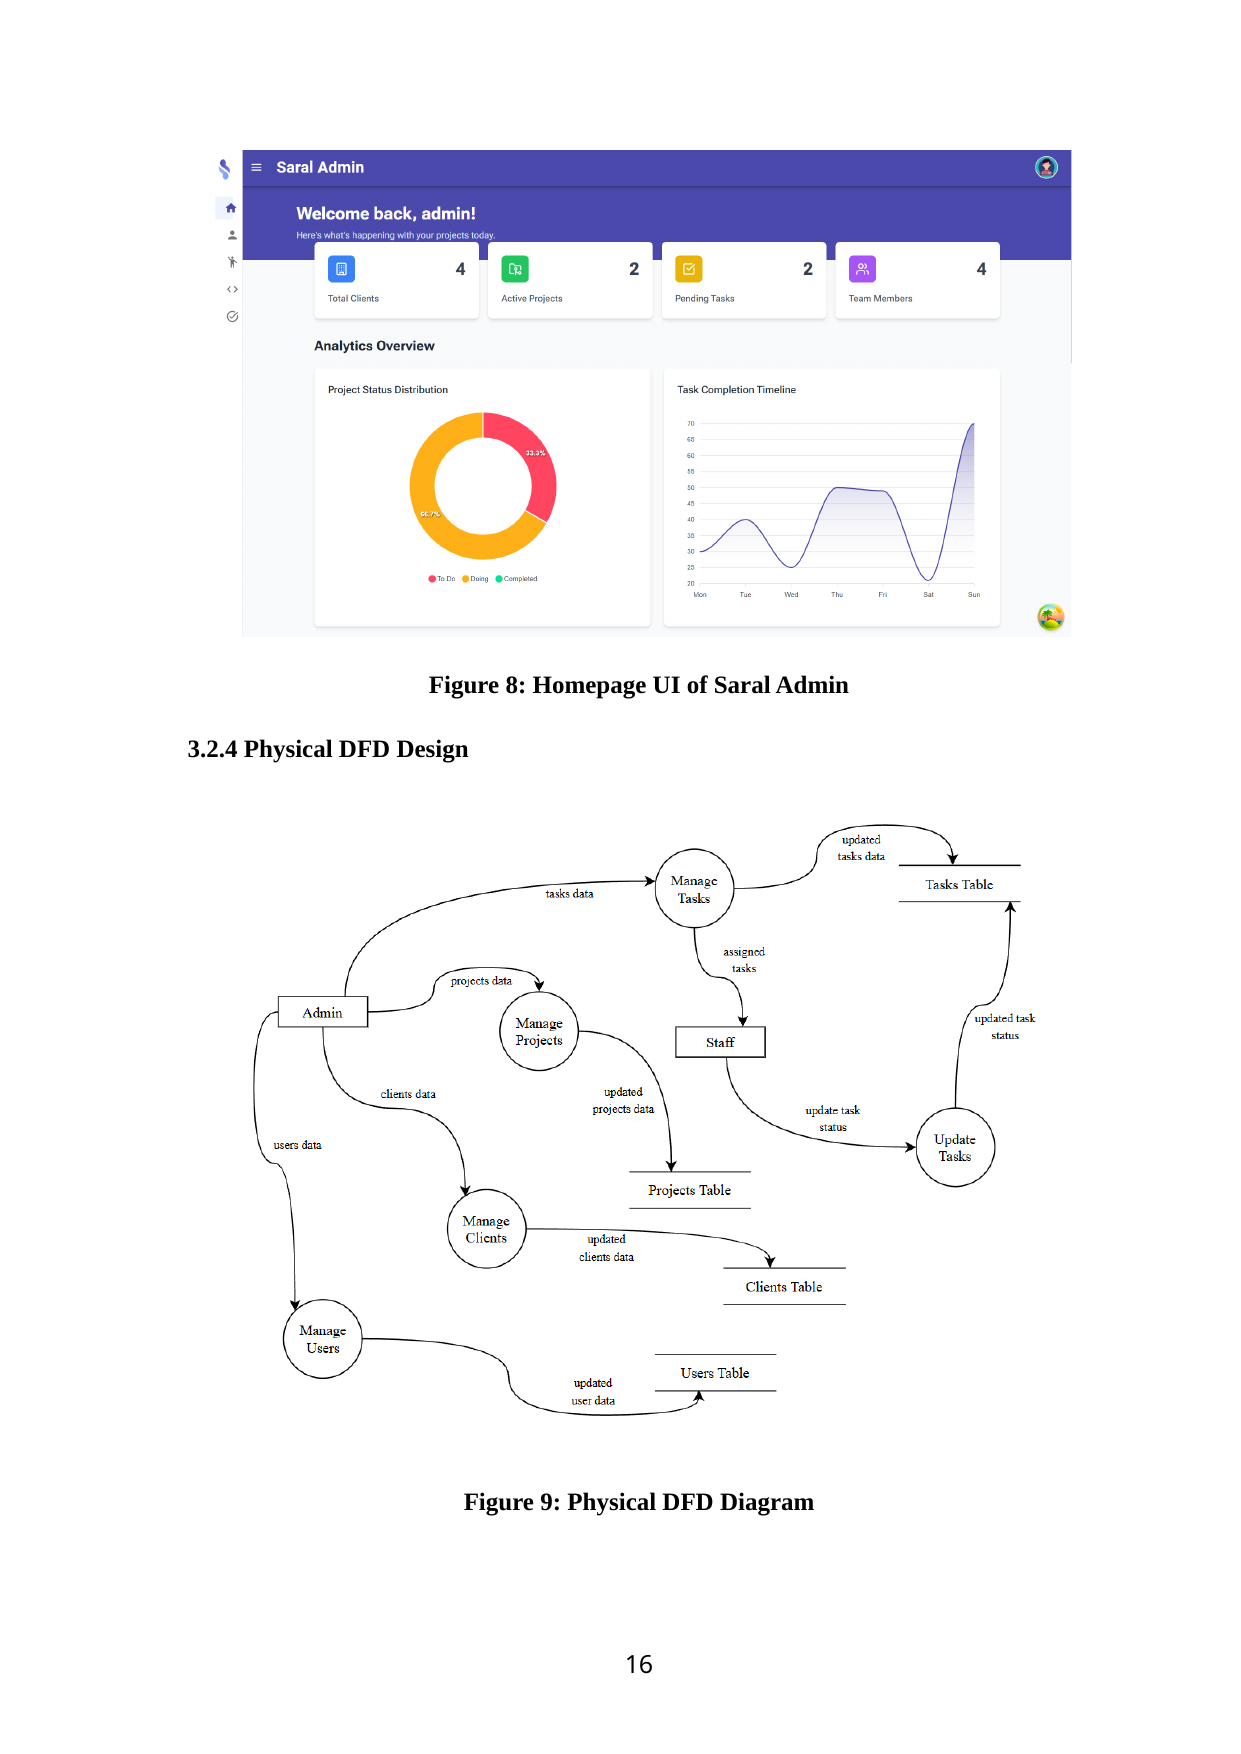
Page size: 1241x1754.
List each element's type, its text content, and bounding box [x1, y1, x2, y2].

picture [206, 150, 1072, 637]
text Figure 9: Physical DFD Diagram [187, 1487, 1090, 1516]
subtitle 3.2.4 Physical DFD Design [187, 734, 1090, 763]
picture [187, 785, 1091, 1454]
text Figure 8: Homepage UI of Saral Admin [187, 670, 1090, 699]
